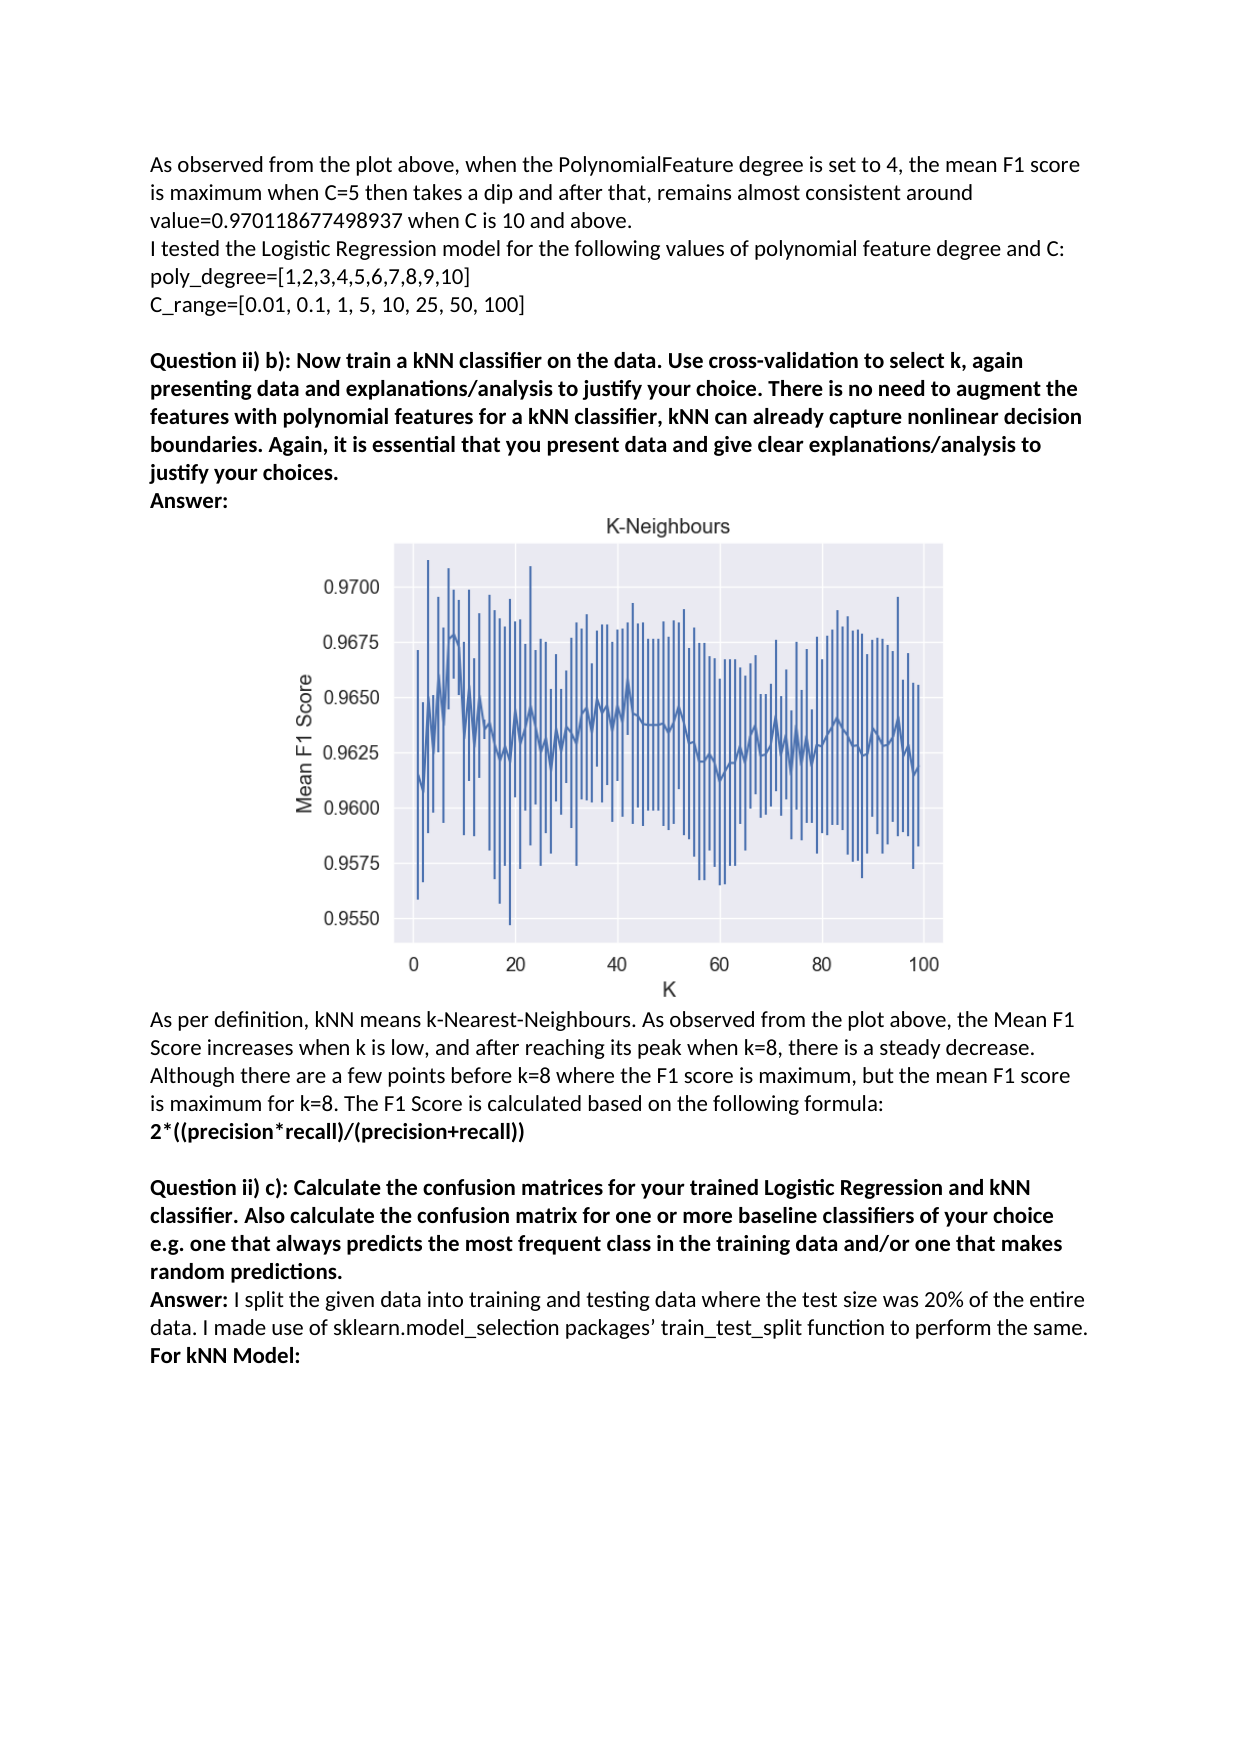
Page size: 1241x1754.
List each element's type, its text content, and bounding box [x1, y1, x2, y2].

text I tested the Logistic Regression model for the following values of polynomial feature degree and C: [150, 234, 1090, 262]
text For kNN Model: [150, 1341, 1090, 1369]
text Answer: [150, 486, 1090, 514]
text Answer: I split the given data into training and testing data where the test size was 20% of the entire data. I made use of sklearn.model_selection packages’ train_test_split function to perform the same. [150, 1285, 1090, 1341]
text Question ii) c): Calculate the confusion matrices for your trained Logistic Regression and kNN classifier. Also calculate the confusion matrix for one or more baseline classifiers of your choice e.g. one that always predicts the most frequent class in the training data and/or one that makes random predictions. [150, 1173, 1090, 1285]
text As observed from the plot above, when the PolynomialFeature degree is set to 4, the mean F1 score is maximum when C=5 then takes a dip and after that, remains almost consistent around value=0.970118677498937 when C is 10 and above. [150, 150, 1090, 234]
text C_range=[0.01, 0.1, 1, 5, 10, 25, 50, 100] [150, 290, 1090, 318]
picture [293, 514, 948, 1005]
text poly_degree=[1,2,3,4,5,6,7,8,9,10] [150, 262, 1090, 290]
text As per definition, kNN means k-Nearest-Neighbours. As observed from the plot above, the Mean F1 Score increases when k is low, and after reaching its peak when k=8, there is a steady decrease. Although there are a few points before k=8 where the F1 score is maximum, but the mean F1 score is maximum for k=8. The F1 Score is calculated based on the following formula: 2*((precision*recall)/(precision+recall)) [150, 1005, 1090, 1145]
text Question ii) b): Now train a kNN classifier on the data. Use cross-validation to select k, again presenting data and explanations/analysis to justify your choice. There is no need to augment the features with polynomial features for a kNN classifier, kNN can already capture nonlinear decision boundaries. Again, it is essential that you present data and give clear explanations/analysis to justify your choices. [150, 346, 1090, 486]
